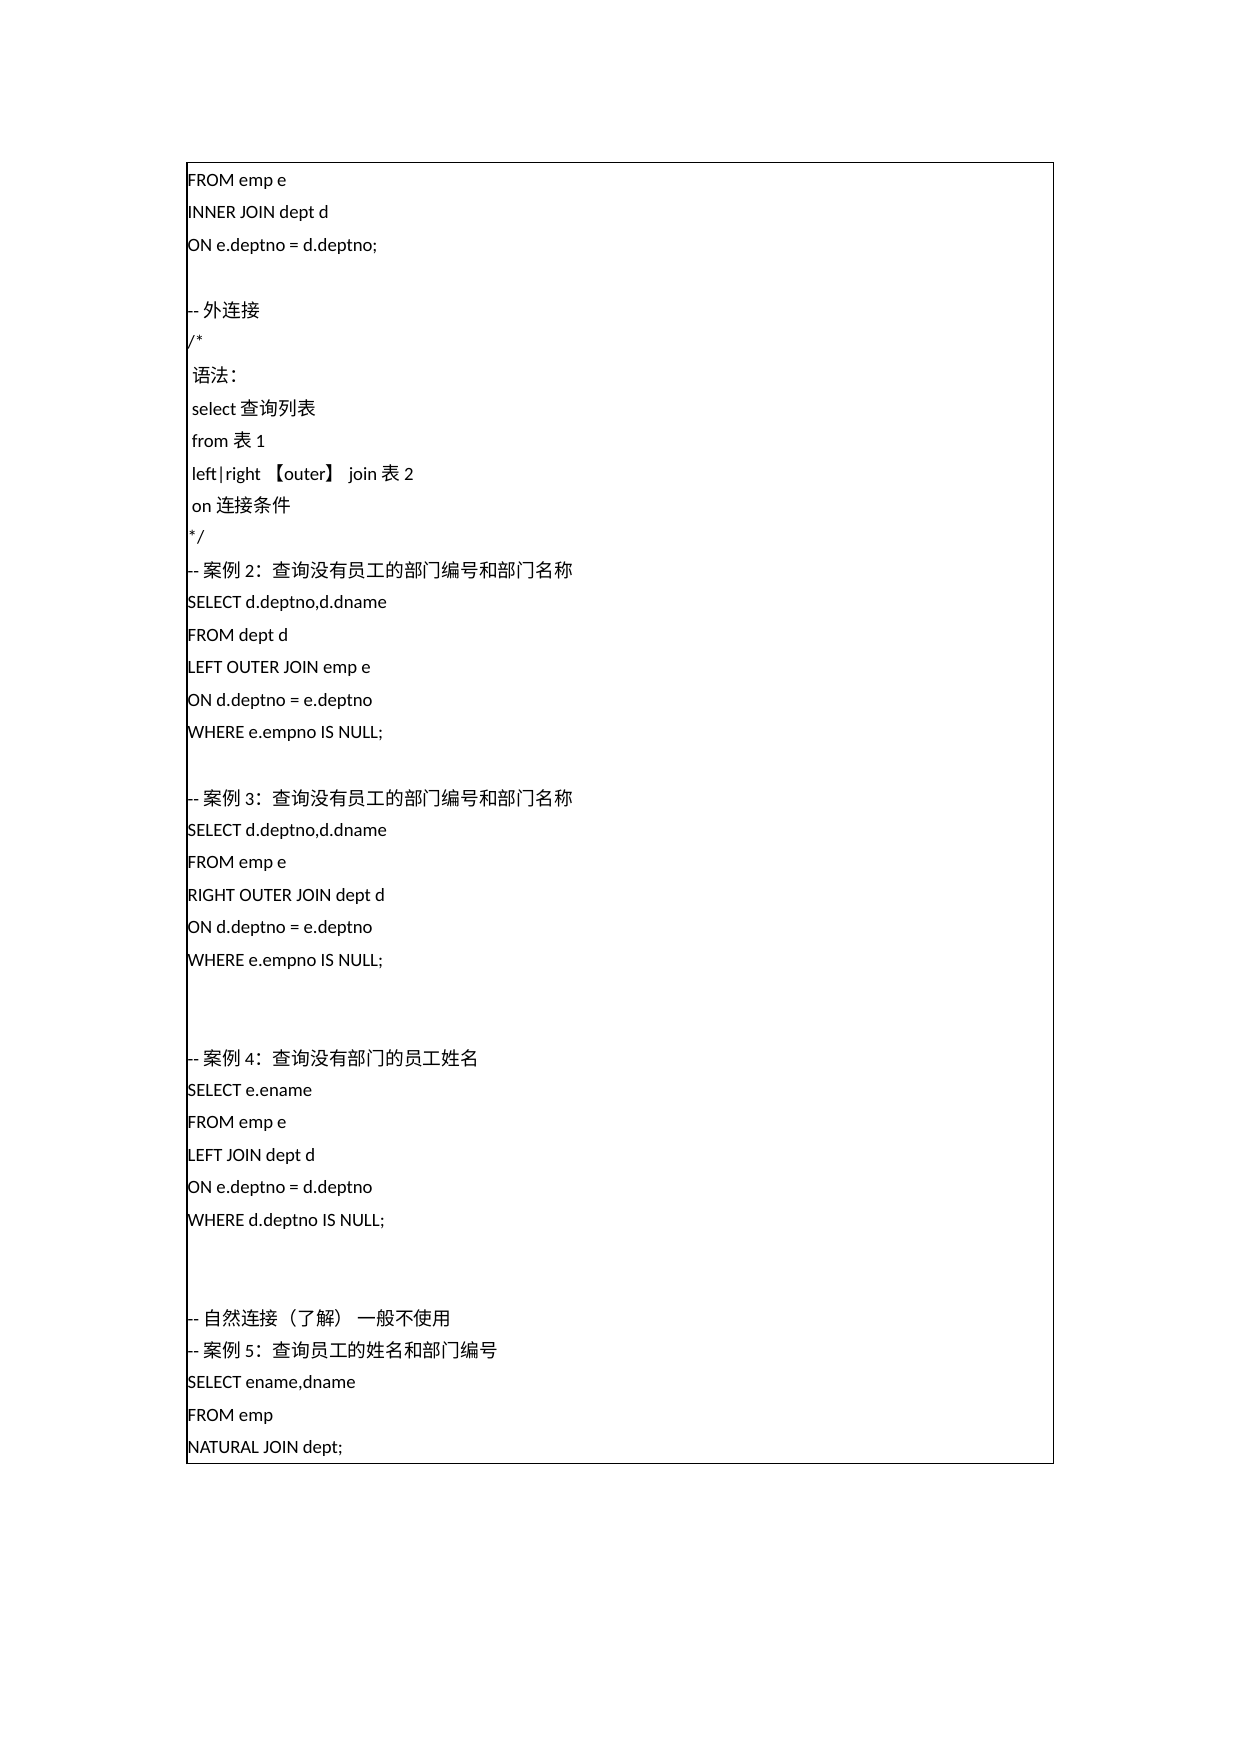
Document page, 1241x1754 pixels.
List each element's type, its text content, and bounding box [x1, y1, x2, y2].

text NATURAL JOIN dept; [188, 1429, 1053, 1463]
text ON d.deptno = e.deptno [188, 911, 1053, 943]
text -- 外连接 [188, 293, 1053, 326]
text RIGHT OUTER JOIN dept d [188, 878, 1053, 911]
text FROM emp [188, 1398, 1053, 1429]
text from 表1 [188, 423, 1053, 456]
text select 查询列表 [188, 391, 1053, 423]
text left|right 【outer】 join 表2 [188, 456, 1053, 488]
text */ [188, 521, 1053, 553]
text FROM emp e [188, 1106, 1053, 1138]
text on 连接条件 [188, 488, 1053, 521]
text WHERE e.empno IS NULL; [188, 716, 1053, 748]
text SELECT ename,dname [188, 1366, 1053, 1398]
text FROM dept d [188, 618, 1053, 651]
text /* [188, 326, 1053, 358]
text -- 案例2：查询没有员工的部门编号和部门名称 [188, 553, 1053, 586]
text ON d.deptno = e.deptno [188, 683, 1053, 716]
text FROM emp e [188, 163, 1053, 196]
text SELECT e.ename [188, 1073, 1053, 1106]
text -- 自然连接（了解） 一般不使用 [188, 1301, 1053, 1333]
text LEFT OUTER JOIN emp e [188, 651, 1053, 683]
text ON e.deptno = d.deptno; [188, 228, 1053, 261]
text ON e.deptno = d.deptno [188, 1171, 1053, 1203]
text SELECT d.deptno,d.dname [188, 586, 1053, 618]
text SELECT d.deptno,d.dname [188, 813, 1053, 846]
text -- 案例3：查询没有员工的部门编号和部门名称 [188, 781, 1053, 813]
text WHERE d.deptno IS NULL; [188, 1203, 1053, 1236]
text FROM emp e [188, 846, 1053, 878]
text 语法： [188, 358, 1053, 391]
text WHERE e.empno IS NULL; [188, 943, 1053, 976]
text LEFT JOIN dept d [188, 1138, 1053, 1171]
text INNER JOIN dept d [188, 196, 1053, 228]
text -- 案例4：查询没有部门的员工姓名 [188, 1041, 1053, 1073]
text -- 案例5：查询员工的姓名和部门编号 [188, 1333, 1053, 1366]
